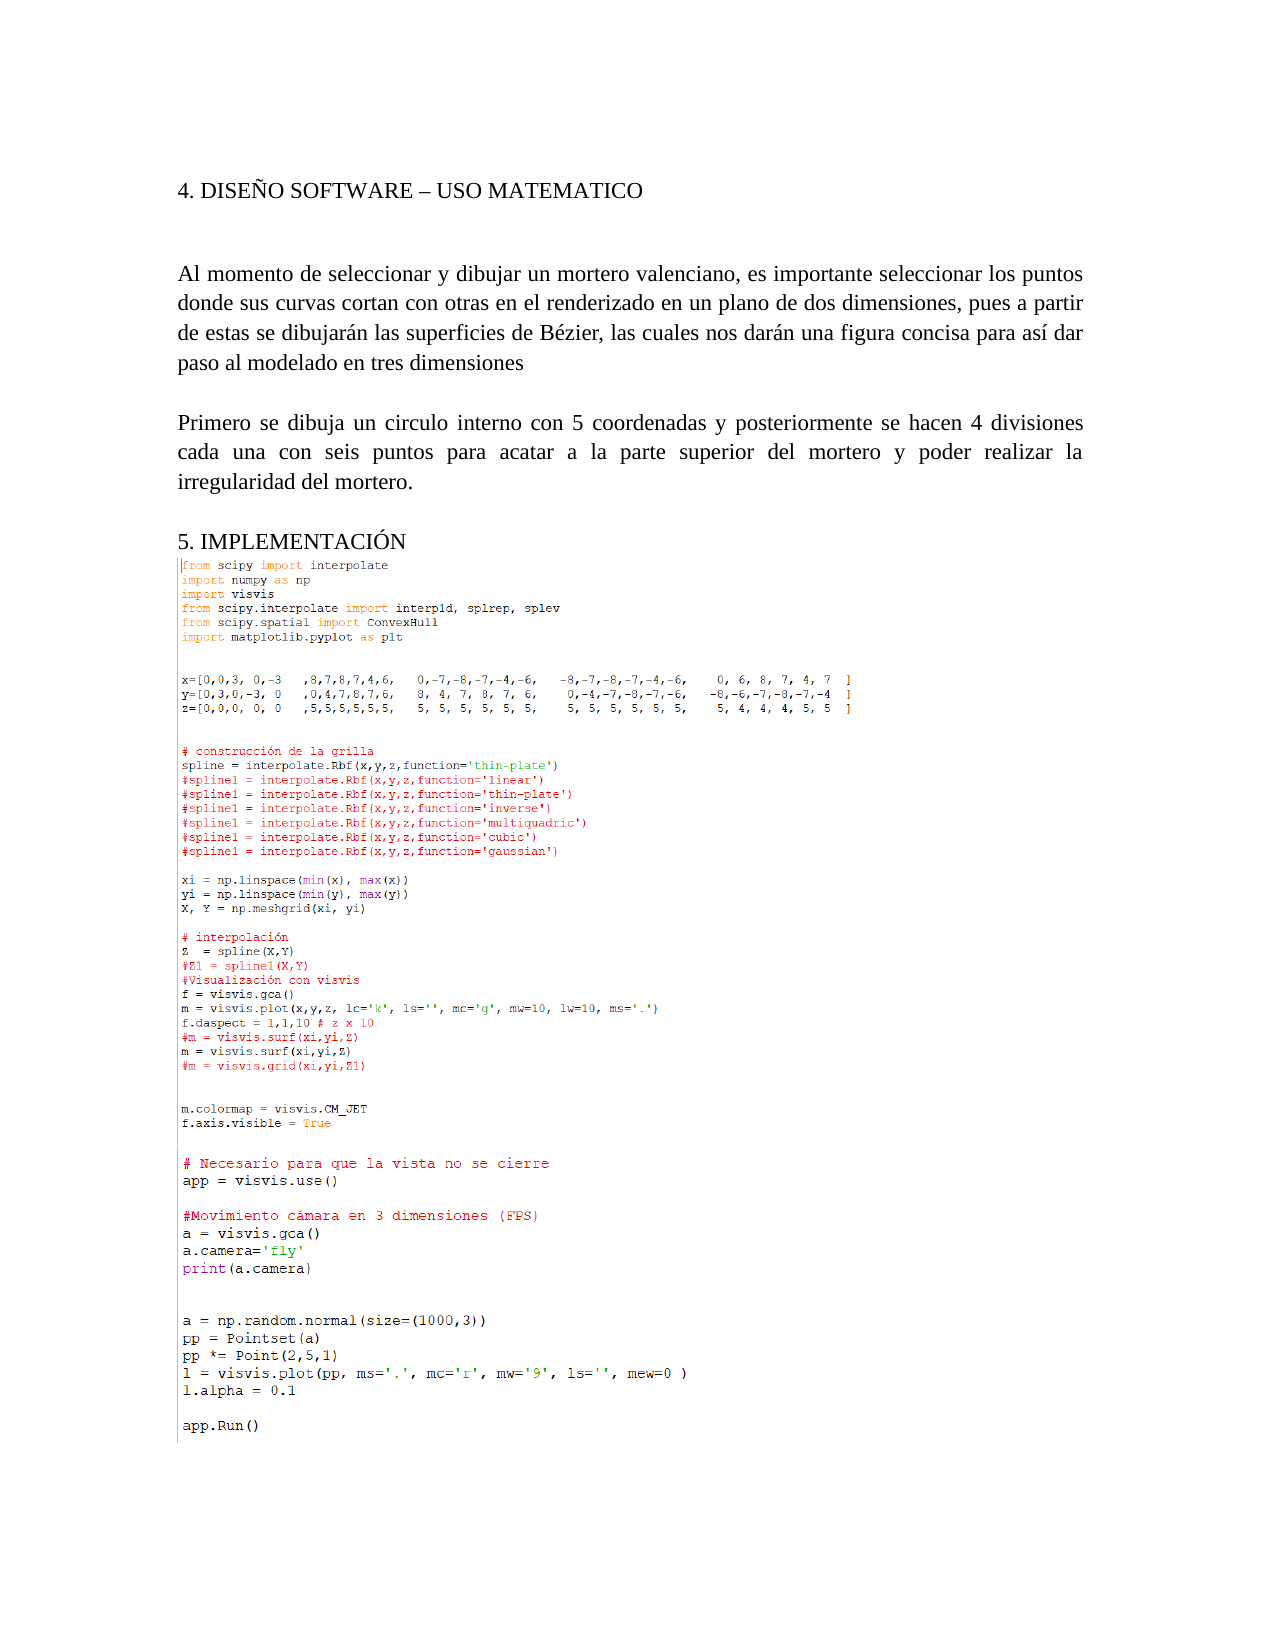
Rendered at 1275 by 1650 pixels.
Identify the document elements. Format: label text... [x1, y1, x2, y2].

text Al momento de seleccionar y dibujar un mortero valenciano, es importante seleccionar los puntos donde sus curvas cortan con otras en el renderizado en un plano de dos dimensiones, pues a partir de estas se dibujarán las superficies de Bézier, las cuales nos darán una figura concisa para así dar paso al modelado en tres dimensiones [177, 260, 1085, 375]
text 5. IMPLEMENTACIÓN [177, 528, 1085, 554]
text Primero se dibuja un circulo interno con 5 coordenadas y posteriormente se hacen 4 divisiones cada una con seis puntos para acatar a la parte superior del mortero y poder realizar la irregularidad del mortero. [177, 409, 1085, 494]
picture [177, 558, 875, 1146]
text 4. DISEÑO SOFTWARE – USO MATEMATICO [177, 178, 1085, 204]
picture [177, 1148, 790, 1443]
